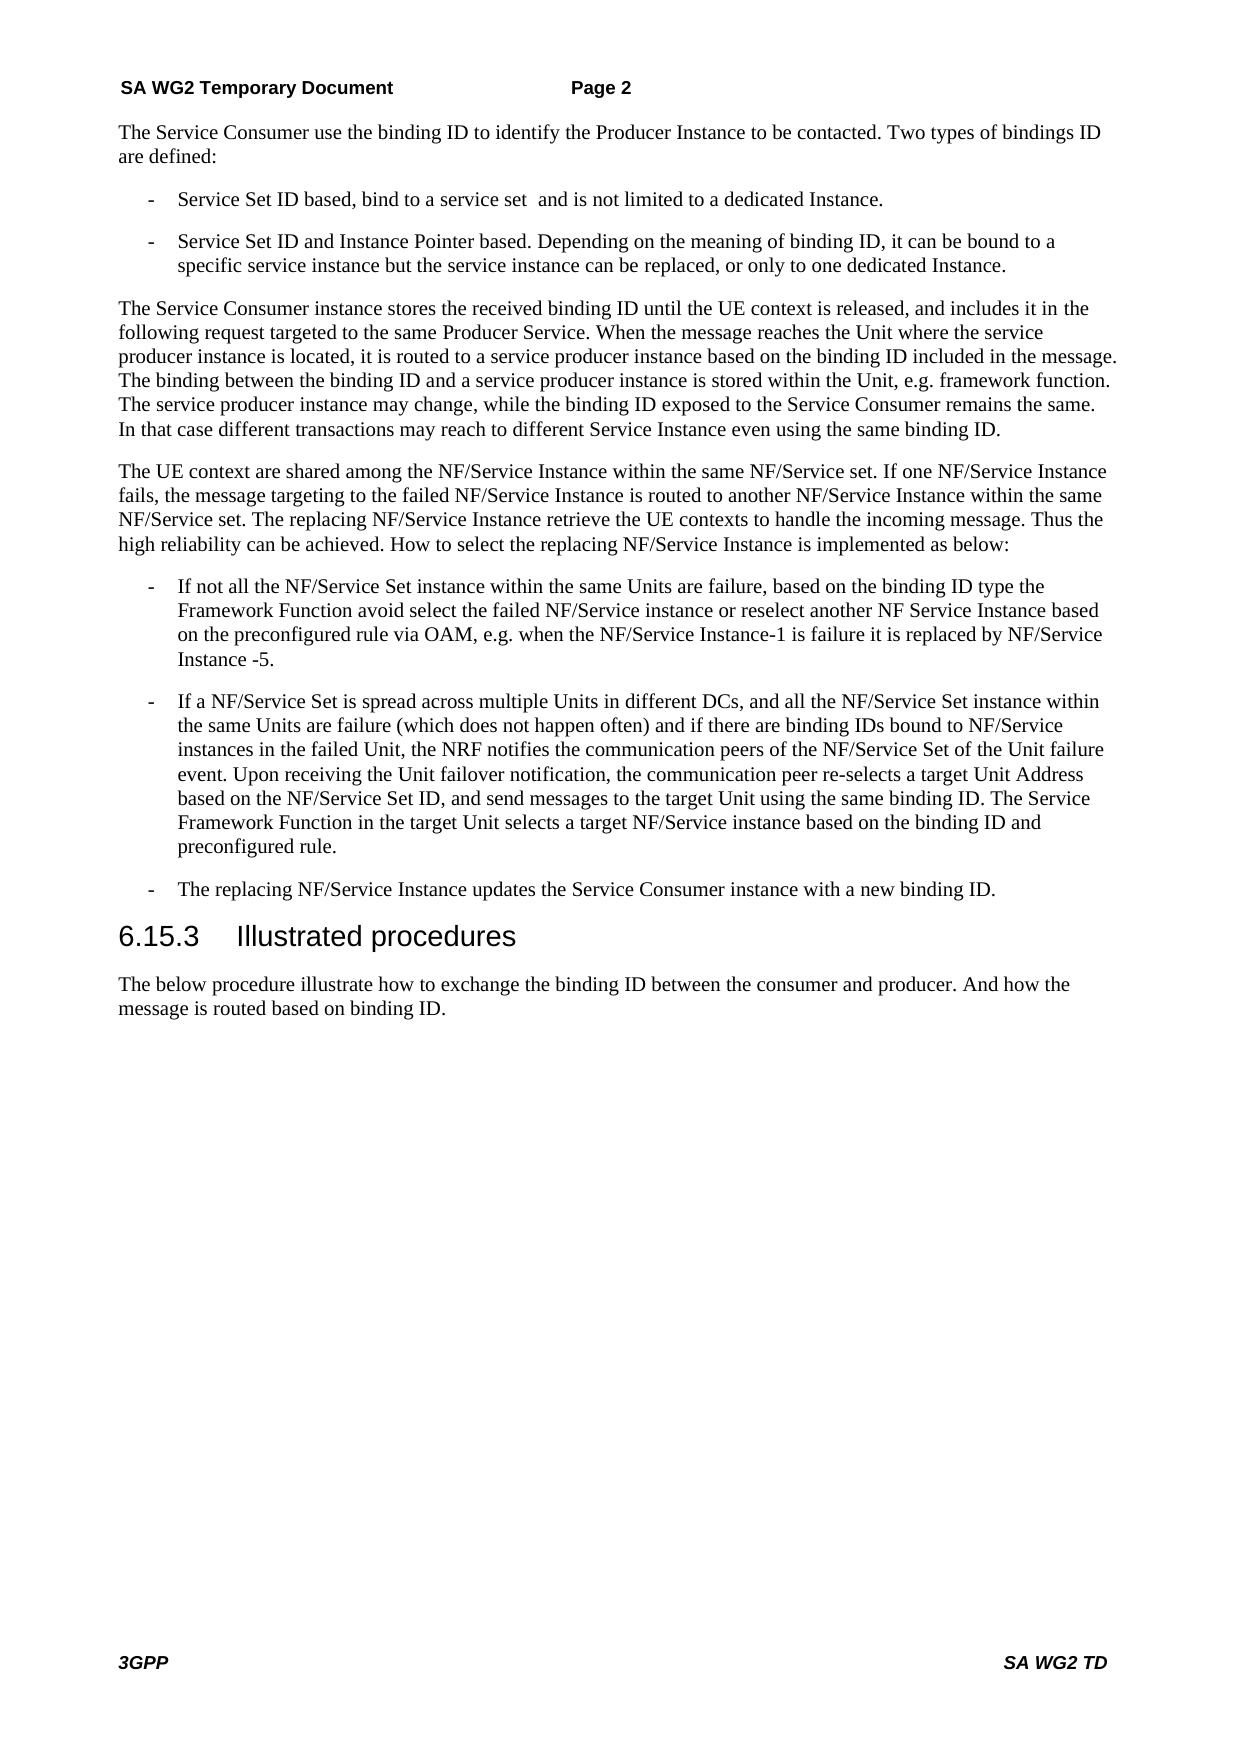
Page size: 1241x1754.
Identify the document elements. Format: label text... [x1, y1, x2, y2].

text - If not all the NF/Service Set instance within the same Units are failure, based on the binding ID type the Framework Function avoid select the failed NF/Service instance or reselect another NF Service Instance based on the preconfigured rule via OAM, e.g. when the NF/Service Instance-1 is failure it is replaced by NF/Service Instance -5. [148, 574, 1122, 671]
text - Service Set ID and Instance Pointer based. Depending on the meaning of binding ID, it can be bound to a specific service instance but the service instance can be replaced, or only to one dedicated Instance. [148, 229, 1122, 277]
text The Service Consumer instance stores the received binding ID until the UE context is released, and includes it in the following request targeted to the same Producer Service. When the message reaches the Unit where the service producer instance is located, it is routed to a service producer instance based on the binding ID included in the message. The binding between the binding ID and a service producer instance is stored within the Unit, e.g. framework function. The service producer instance may change, while the binding ID exposed to the Service Consumer remains the same. In that case different transactions may reach to different Service Instance even using the same binding ID. [118, 296, 1122, 441]
text - Service Set ID based, bind to a service set and is not limited to a dedicated Instance. [148, 186, 1122, 211]
text The UE context are shared among the NF/Service Instance within the same NF/Service set. If one NF/Service Instance fails, the message targeting to the failed NF/Service Instance is routed to another NF/Service Instance within the same NF/Service set. The replacing NF/Service Instance retrieve the UE contexts to handle the incoming message. Thus the high reliability can be achieved. How to select the replacing NF/Service Instance is implemented as below: [118, 459, 1122, 556]
subtitle 6.15.3 Illustrated procedures [118, 919, 1122, 953]
text The below procedure illustrate how to exchange the binding ID between the consumer and producer. And how the message is routed based on binding ID. [118, 972, 1122, 1020]
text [118, 119, 1122, 168]
text - If a NF/Service Set is spread across multiple Units in different DCs, and all the NF/Service Set instance within the same Units are failure (which does not happen often) and if there are binding IDs bound to NF/Service instances in the failed Unit, the NRF notifies the communication peers of the NF/Service Set of the Unit failure event. Upon receiving the Unit failover notification, the communication peer re-selects a target Unit Address based on the NF/Service Set ID, and send messages to the target Unit using the same binding ID. The Service Framework Function in the target Unit selects a target NF/Service instance based on the binding ID and preconfigured rule. [148, 689, 1122, 858]
text - The replacing NF/Service Instance updates the Service Consumer instance with a new binding ID. [148, 876, 1122, 901]
